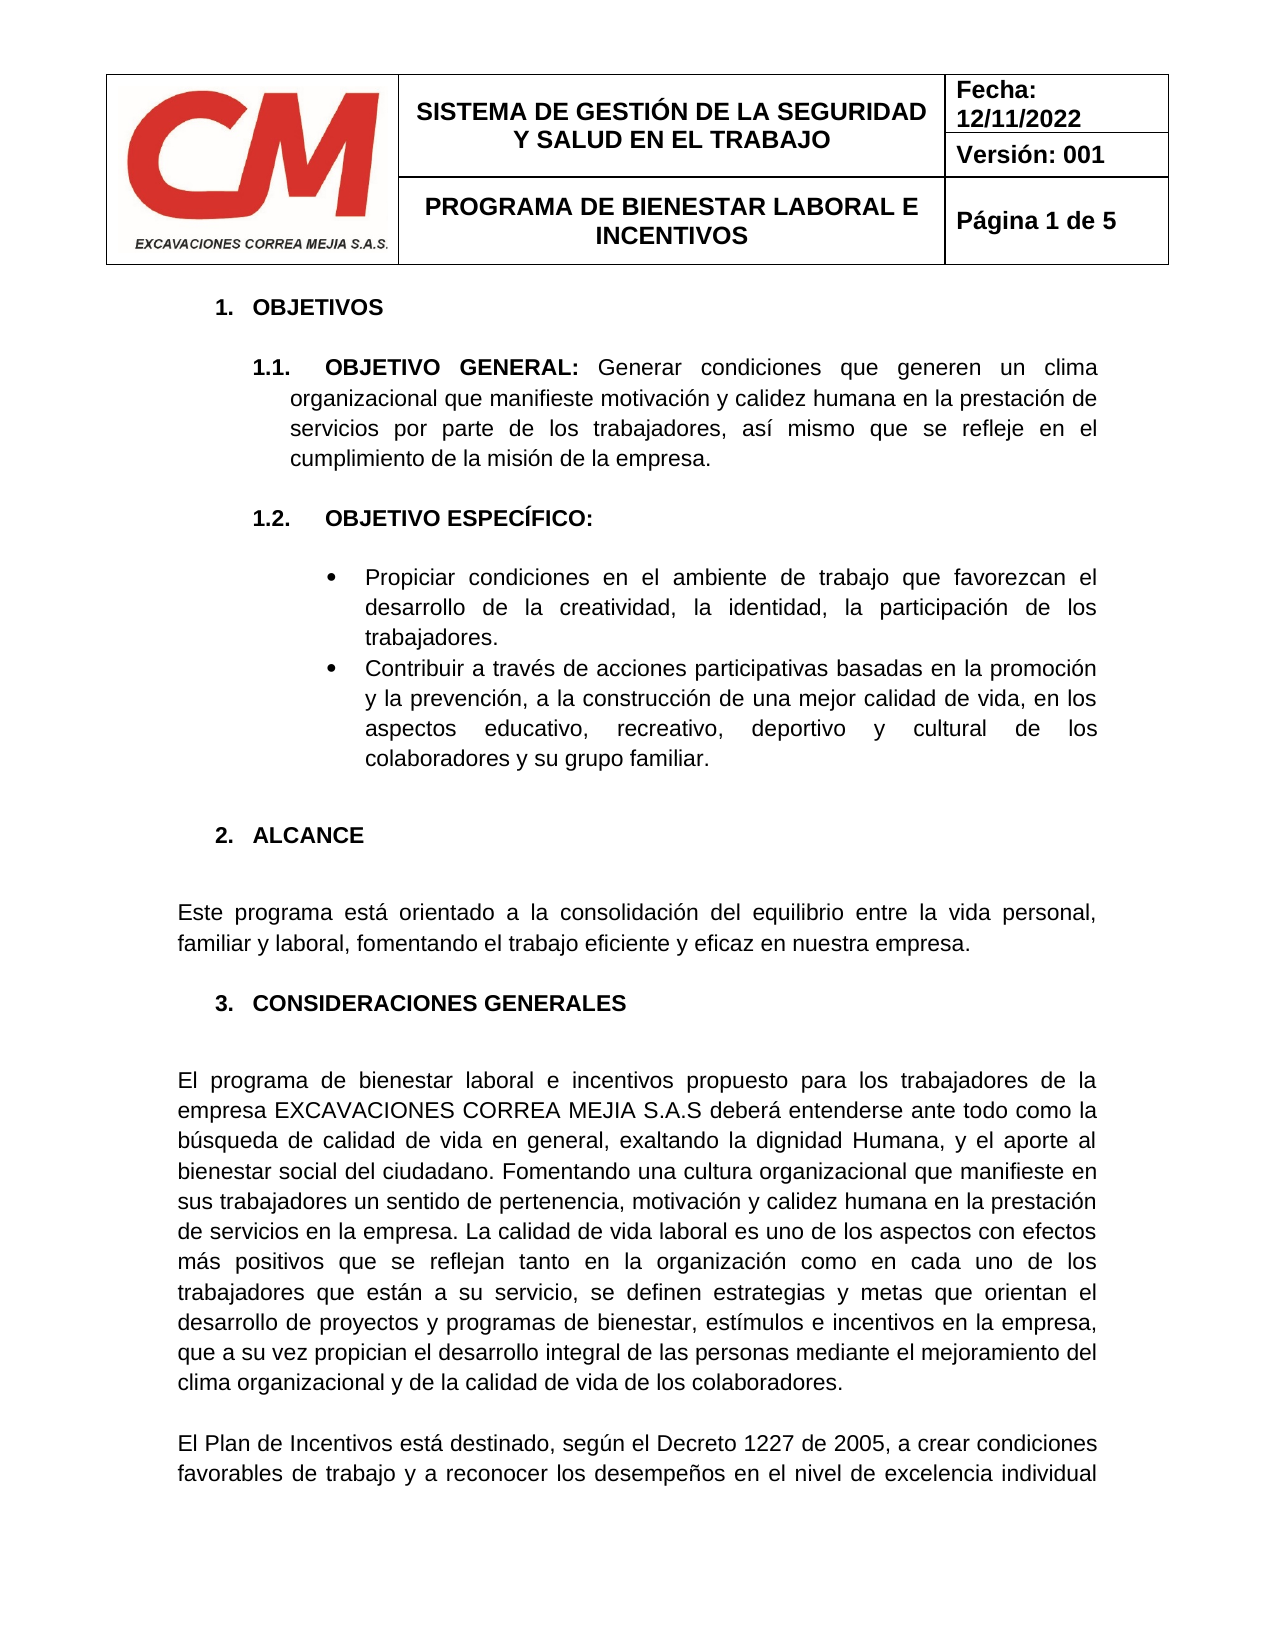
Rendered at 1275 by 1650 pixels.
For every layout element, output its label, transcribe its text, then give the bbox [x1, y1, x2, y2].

list Contribuir a través de acciones participativas basadas en la promoción y la prevención, a la construcción de una mejor calidad de vida, en los aspectos educativo, recreativo, deportivo y cultural de los colaboradores y su grupo familiar. [327, 654, 1098, 772]
list CONSIDERACIONES GENERALES [215, 990, 1098, 1016]
text Este programa está orientado a la consolidación del equilibrio entre la vida personal, familiar y laboral, fomentando el trabajo eficiente y eficaz en nuestra empresa. [177, 899, 1098, 956]
list OBJETIVOS [215, 294, 1098, 320]
list OBJETIVO ESPECÍFICO: [252, 505, 1098, 532]
list Propiciar condiciones en el ambiente de trabajo que favorezcan el desarrollo de la creatividad, la identidad, la participación de los trabajadores. [327, 564, 1098, 651]
list OBJETIVO GENERAL: Generar condiciones que generen un clima organizacional que manifieste motivación y calidez humana en la prestación de servicios por parte de los trabajadores, así mismo que se refleje en el cumplimiento de la misión de la empresa. [252, 354, 1098, 471]
list ALCANCE [215, 822, 1098, 849]
text El programa de bienestar laboral e incentivos propuesto para los trabajadores de la empresa EXCAVACIONES CORREA MEJIA S.A.S deberá entenderse ante todo como la búsqueda de calidad de vida en general, exaltando la dignidad Humana, y el aporte al bienestar social del ciudadano. Fomentando una cultura organizacional que manifieste en sus trabajadores un sentido de pertenencia, motivación y calidez humana en la prestación de servicios en la empresa. La calidad de vida laboral es uno de los aspectos con efectos más positivos que se reflejan tanto en la organización como en cada uno de los trabajadores que están a su servicio, se definen estrategias y metas que orientan el desarrollo de proyectos y programas de bienestar, estímulos e incentivos en la empresa, que a su vez propician el desarrollo integral de las personas mediante el mejoramiento del clima organizacional y de la calidad de vida de los colaboradores. [177, 1067, 1098, 1396]
picture [118, 86, 388, 253]
